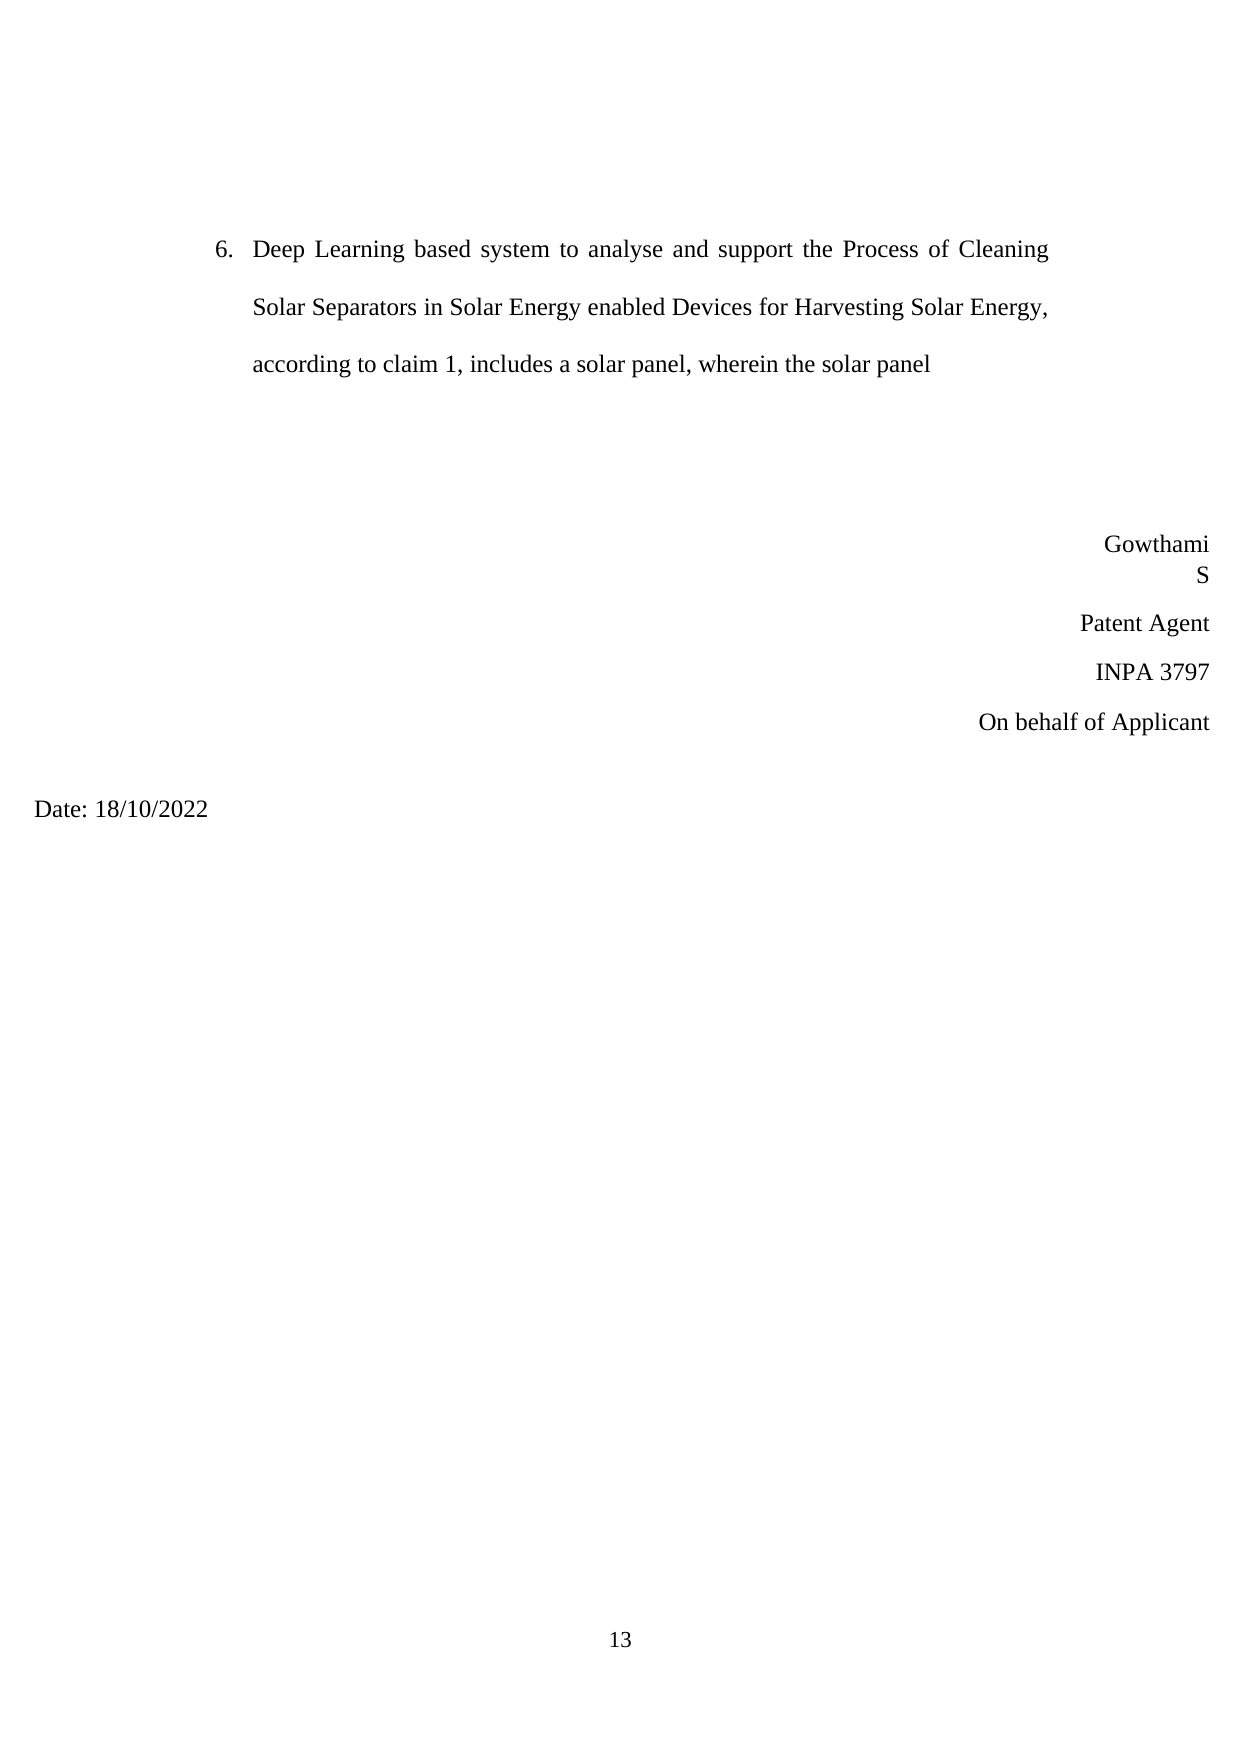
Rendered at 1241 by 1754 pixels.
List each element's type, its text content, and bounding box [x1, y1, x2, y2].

text Date: 18/10/2022 [34, 794, 1223, 822]
text On behalf of Applicant [14, 707, 1209, 736]
list Deep Learning based system to analyse and support the Process of Cleaning Solar Separators in Solar Energy enabled Devices for Harvesting Solar Energy, according to claim 1, includes a solar panel, wherein the solar panel [215, 234, 1049, 378]
text Patent Agent INPA 3797 [1079, 608, 1209, 686]
text S [14, 560, 1209, 589]
text Gowthami [14, 529, 1209, 558]
